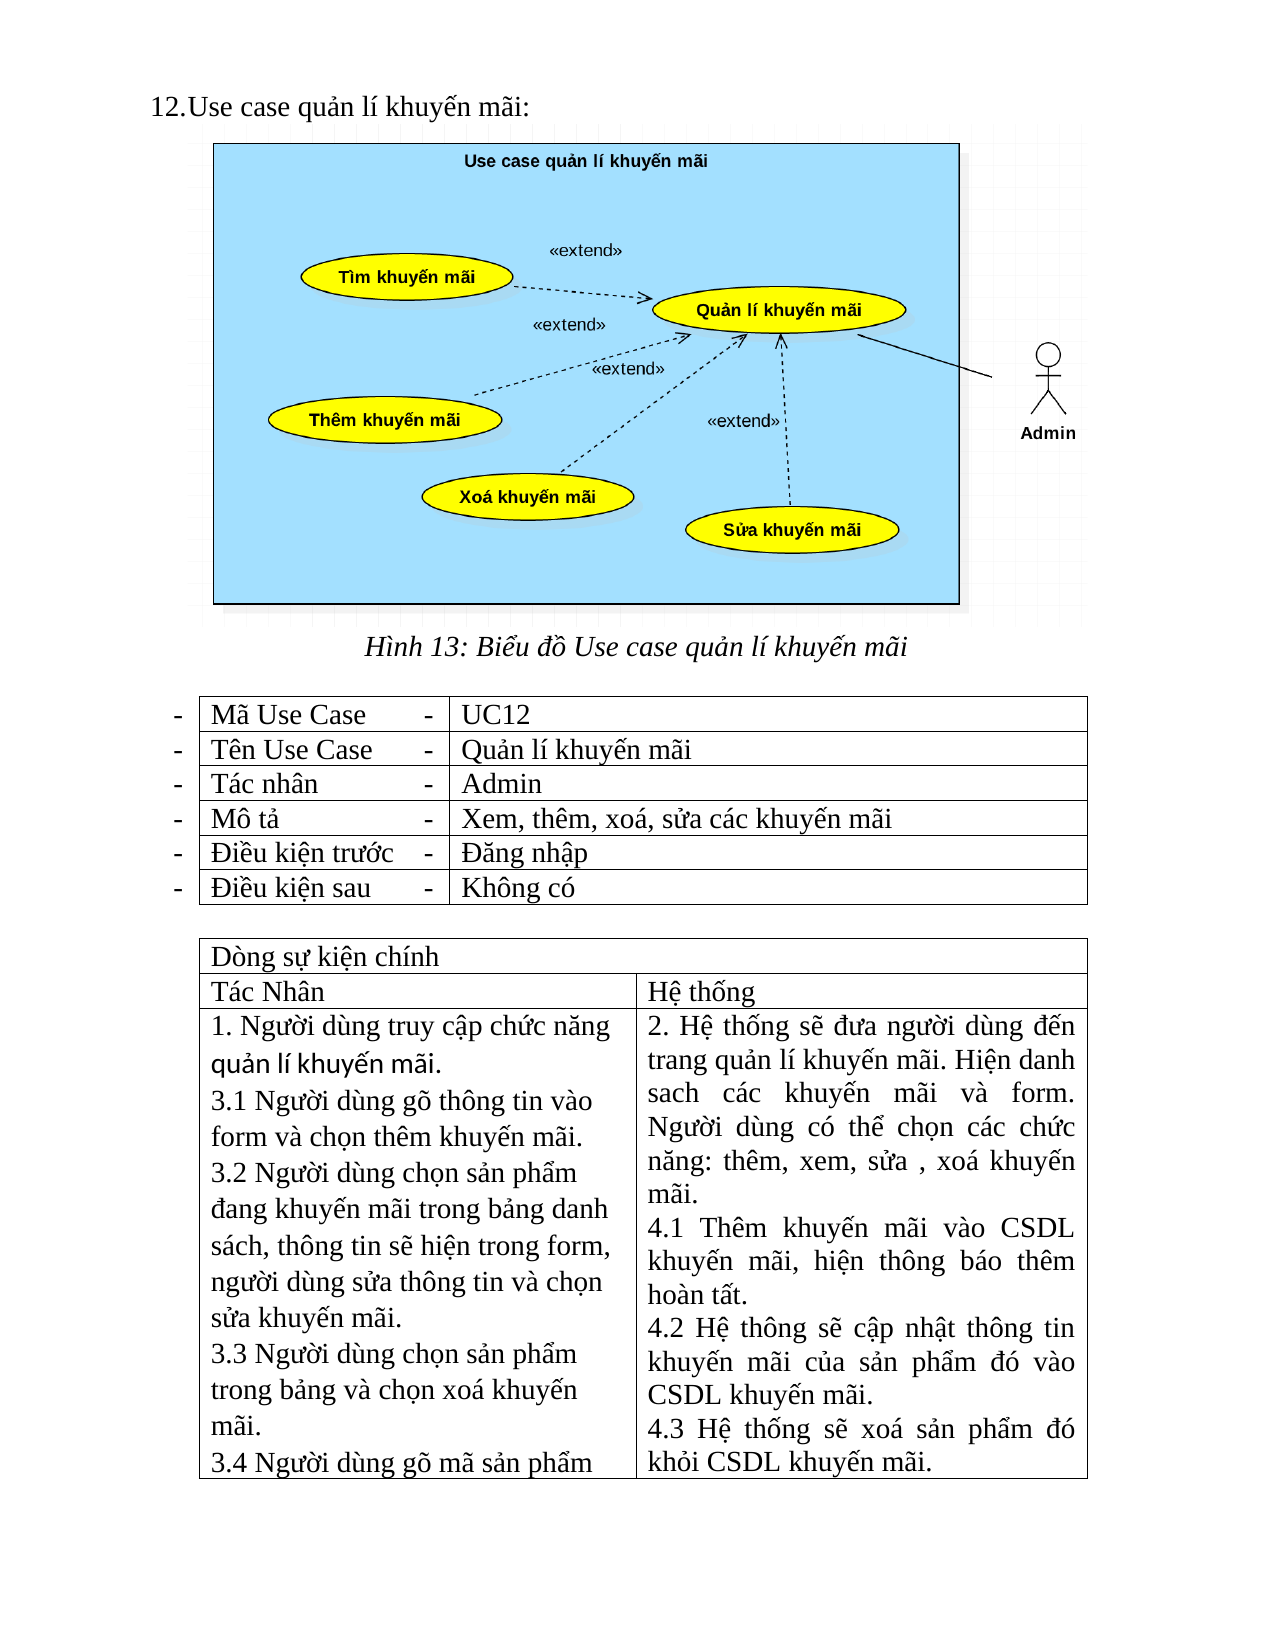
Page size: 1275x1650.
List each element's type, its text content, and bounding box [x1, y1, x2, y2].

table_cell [200, 1009, 636, 1478]
table_cell Hệ thống [637, 974, 1087, 1007]
table_cell Không có [450, 870, 1087, 904]
list Use case quản lí khuyến mãi: [150, 89, 1087, 122]
table_cell Đăng nhập [450, 836, 1087, 869]
table_cell Quản lí khuyến mãi [450, 732, 1087, 765]
table_cell Xem, thêm, xoá, sửa các khuyến mãi [450, 801, 1087, 834]
table_header Mã Use Case [200, 697, 449, 731]
text Hình 13: Biểu đồ Use case quản lí khuyến mãi [187, 629, 1087, 663]
picture [187, 124, 1088, 627]
table_header UC12 [450, 697, 1087, 731]
table_cell Tác Nhân [200, 974, 636, 1007]
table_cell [637, 1009, 1087, 1478]
table_cell Điều kiện trước [200, 836, 449, 869]
table_cell Mô tả [200, 801, 449, 834]
table_header Dòng sự kiện chính [200, 939, 1087, 973]
table_cell Admin [450, 766, 1087, 800]
table_cell Điều kiện sau [200, 870, 449, 904]
table_cell Tác nhân [200, 766, 449, 800]
table_cell Tên Use Case [200, 732, 449, 765]
